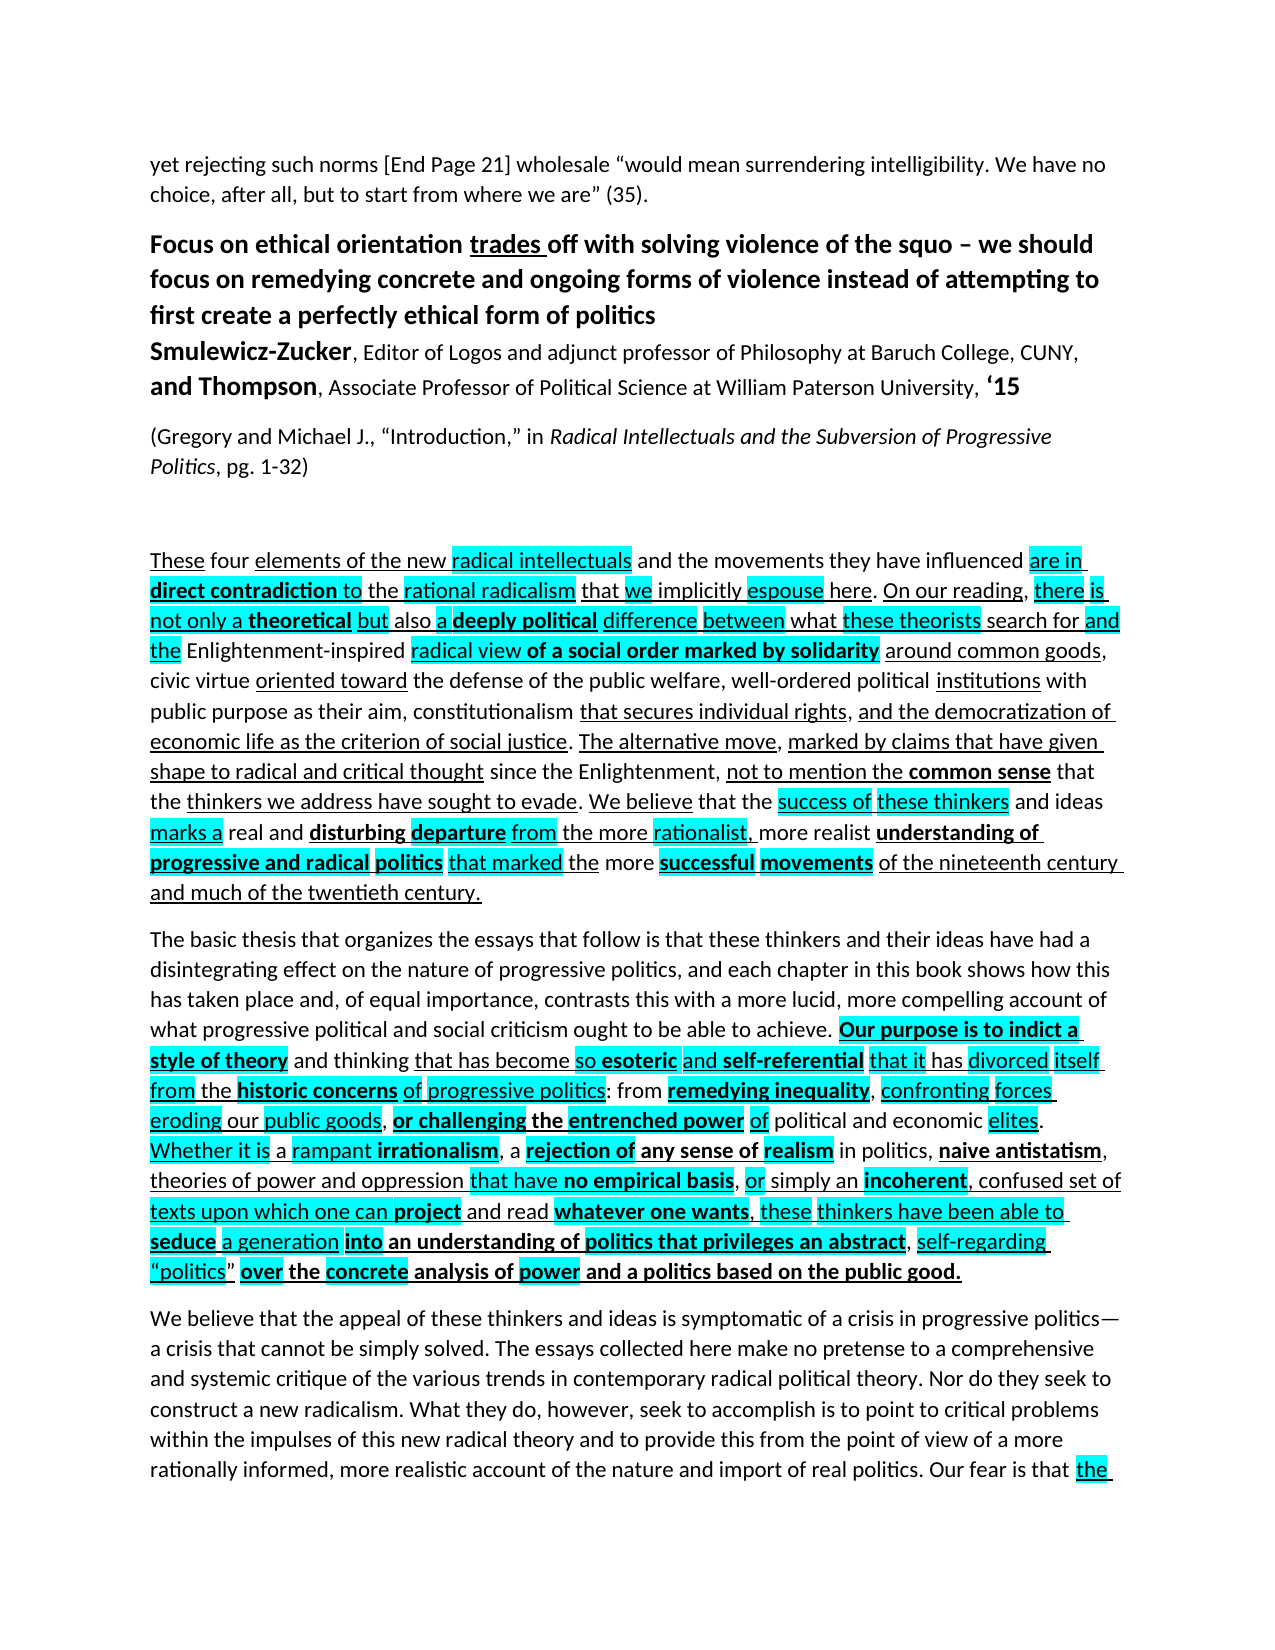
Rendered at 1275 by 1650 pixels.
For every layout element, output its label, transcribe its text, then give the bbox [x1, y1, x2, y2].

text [150, 1304, 1125, 1483]
text The basic thesis that organizes the essays that follow is that these thinkers and their ideas have had a disintegrating effect on the nature of progressive politics, and each chapter in this book shows how this has taken place and, of equal importance, contrasts this with a more lucid, more compelling account of what progressive political and social criticism ought to be able to achieve. Our purpose is to indict a style of theory and thinking that has become so esoteric and self-referential that it has divorced itself from the historic concerns of progressive politics: from remedying inequality, confronting forces eroding our public goods, or challenging the entrenched power of political and economic elites. Whether it is a rampant irrationalism, a rejection of any sense of realism in politics, naive antistatism, theories of power and oppression that have no empirical basis, or simply an incoherent, confused set of texts upon which one can project and read whatever one wants, these thinkers have been able to seduce a generation into an understanding of politics that privileges an abstract, self-regarding “politics” over the concrete analysis of power and a politics based on the public good. [150, 925, 1125, 1285]
text These four elements of the new radical intellectuals and the movements they have influenced are in direct contradiction to the rational radicalism that we implicitly espouse here. On our reading, there is not only a theoretical but also a deeply political difference between what these theorists search for and the Enlightenment-inspired radical view of a social order marked by solidarity around common goods, civic virtue oriented toward the defense of the public welfare, well-ordered political institutions with public purpose as their aim, constitutionalism that secures individual rights, and the democratization of economic life as the criterion of social justice. The alternative move, marked by claims that have given shape to radical and critical thought since the Enlightenment, not to mention the common sense that the thinkers we address have sought to evade. We believe that the success of these thinkers and ideas marks a real and disturbing departure from the more rationalist, more realist understanding of progressive and radical politics that marked the more successful movements of the nineteenth century and much of the twentieth century. [150, 546, 1125, 906]
text Smulewicz-Zucker, Editor of Logos and adjunct professor of Philosophy at Baruch College, CUNY, and Thompson, Associate Professor of Political Science at William Paterson University, ‘15 [150, 334, 1125, 403]
text (Gregory and Michael J., “Introduction,” in Radical Intellectuals and the Subversion of Progressive Politics, pg. 1-32) [150, 422, 1125, 480]
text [150, 150, 1125, 208]
subtitle Focus on ethical orientation trades off with solving violence of the squo – we should focus on remedying concrete and ongoing forms of violence instead of attempting to first create a perfectly ethical form of politics [150, 227, 1125, 331]
